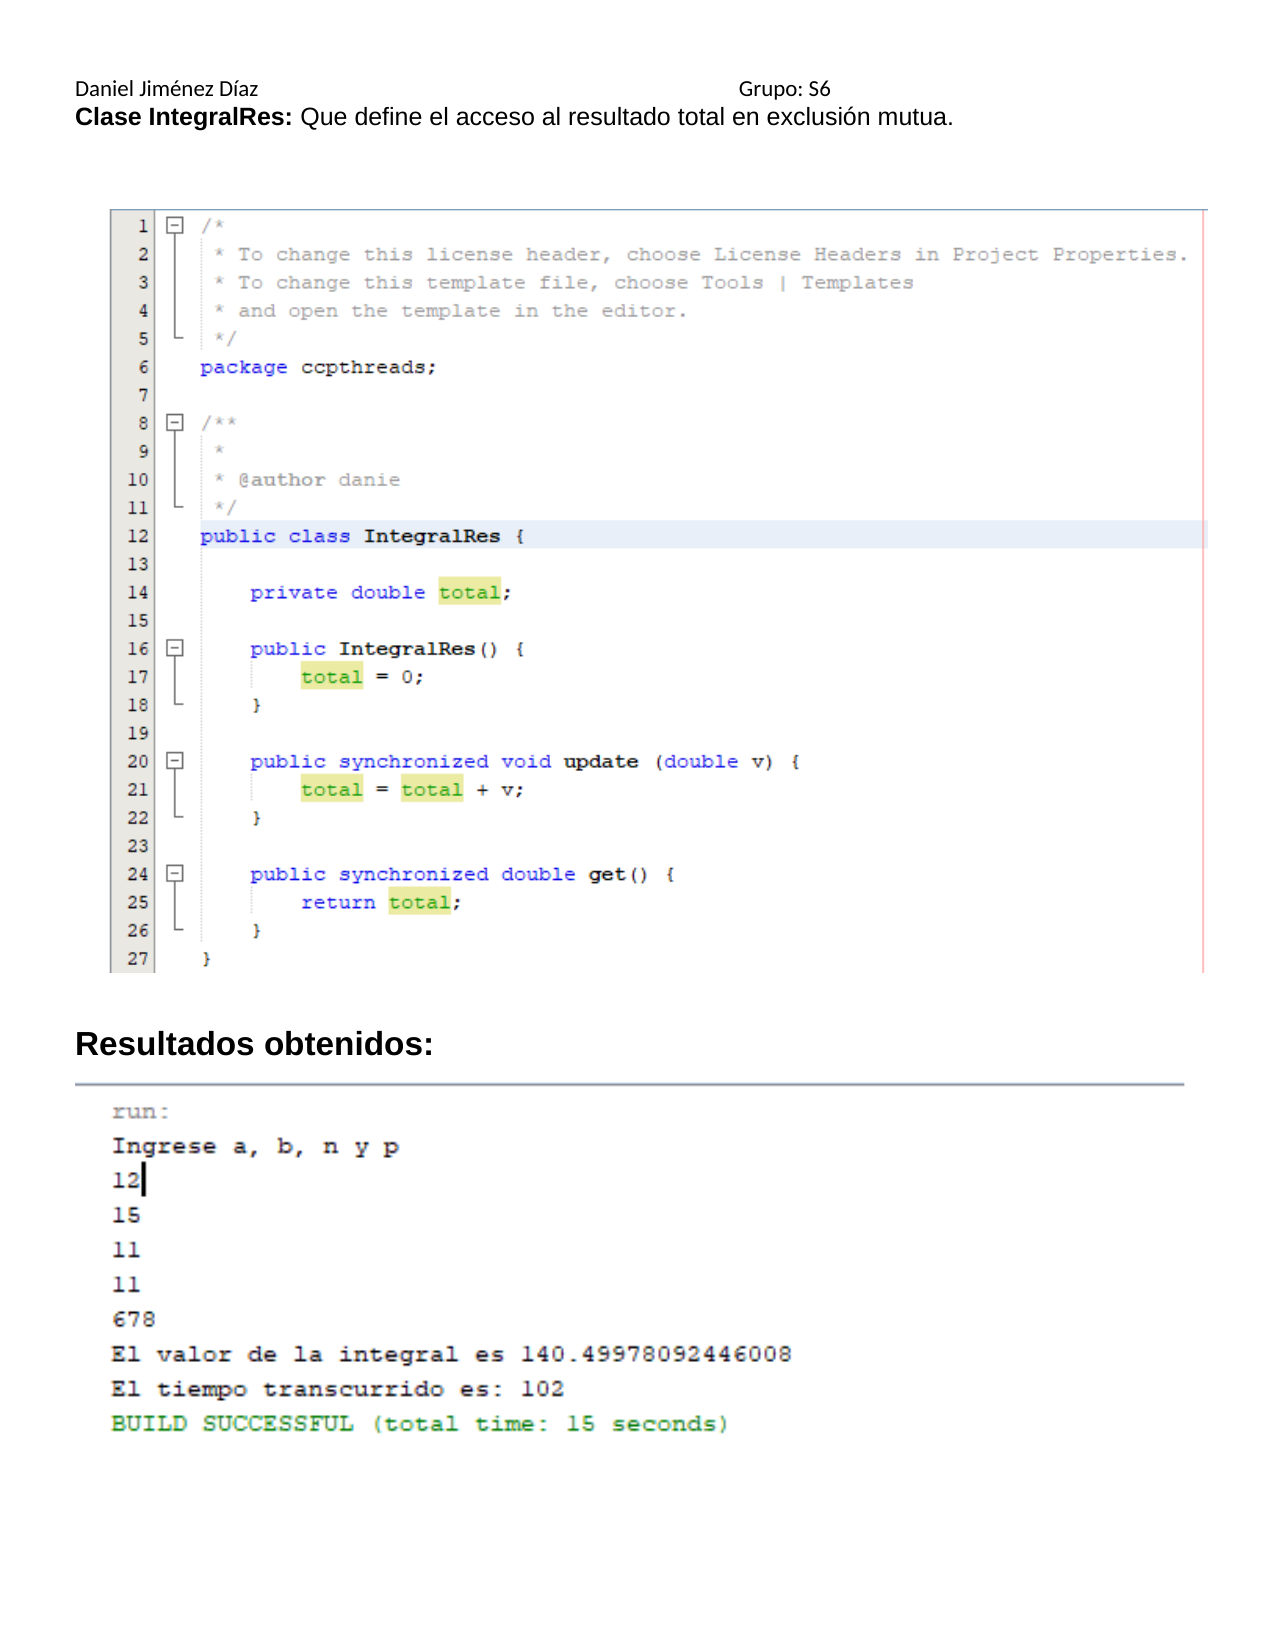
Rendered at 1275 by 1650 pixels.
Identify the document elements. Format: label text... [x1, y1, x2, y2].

text Resultados obtenidos: [75, 789, 1200, 1063]
picture [107, 209, 1207, 971]
text Clase IntegralRes: Que define el acceso al resultado total en exclusión mutua. [75, 102, 1200, 131]
picture [75, 1082, 1185, 1477]
